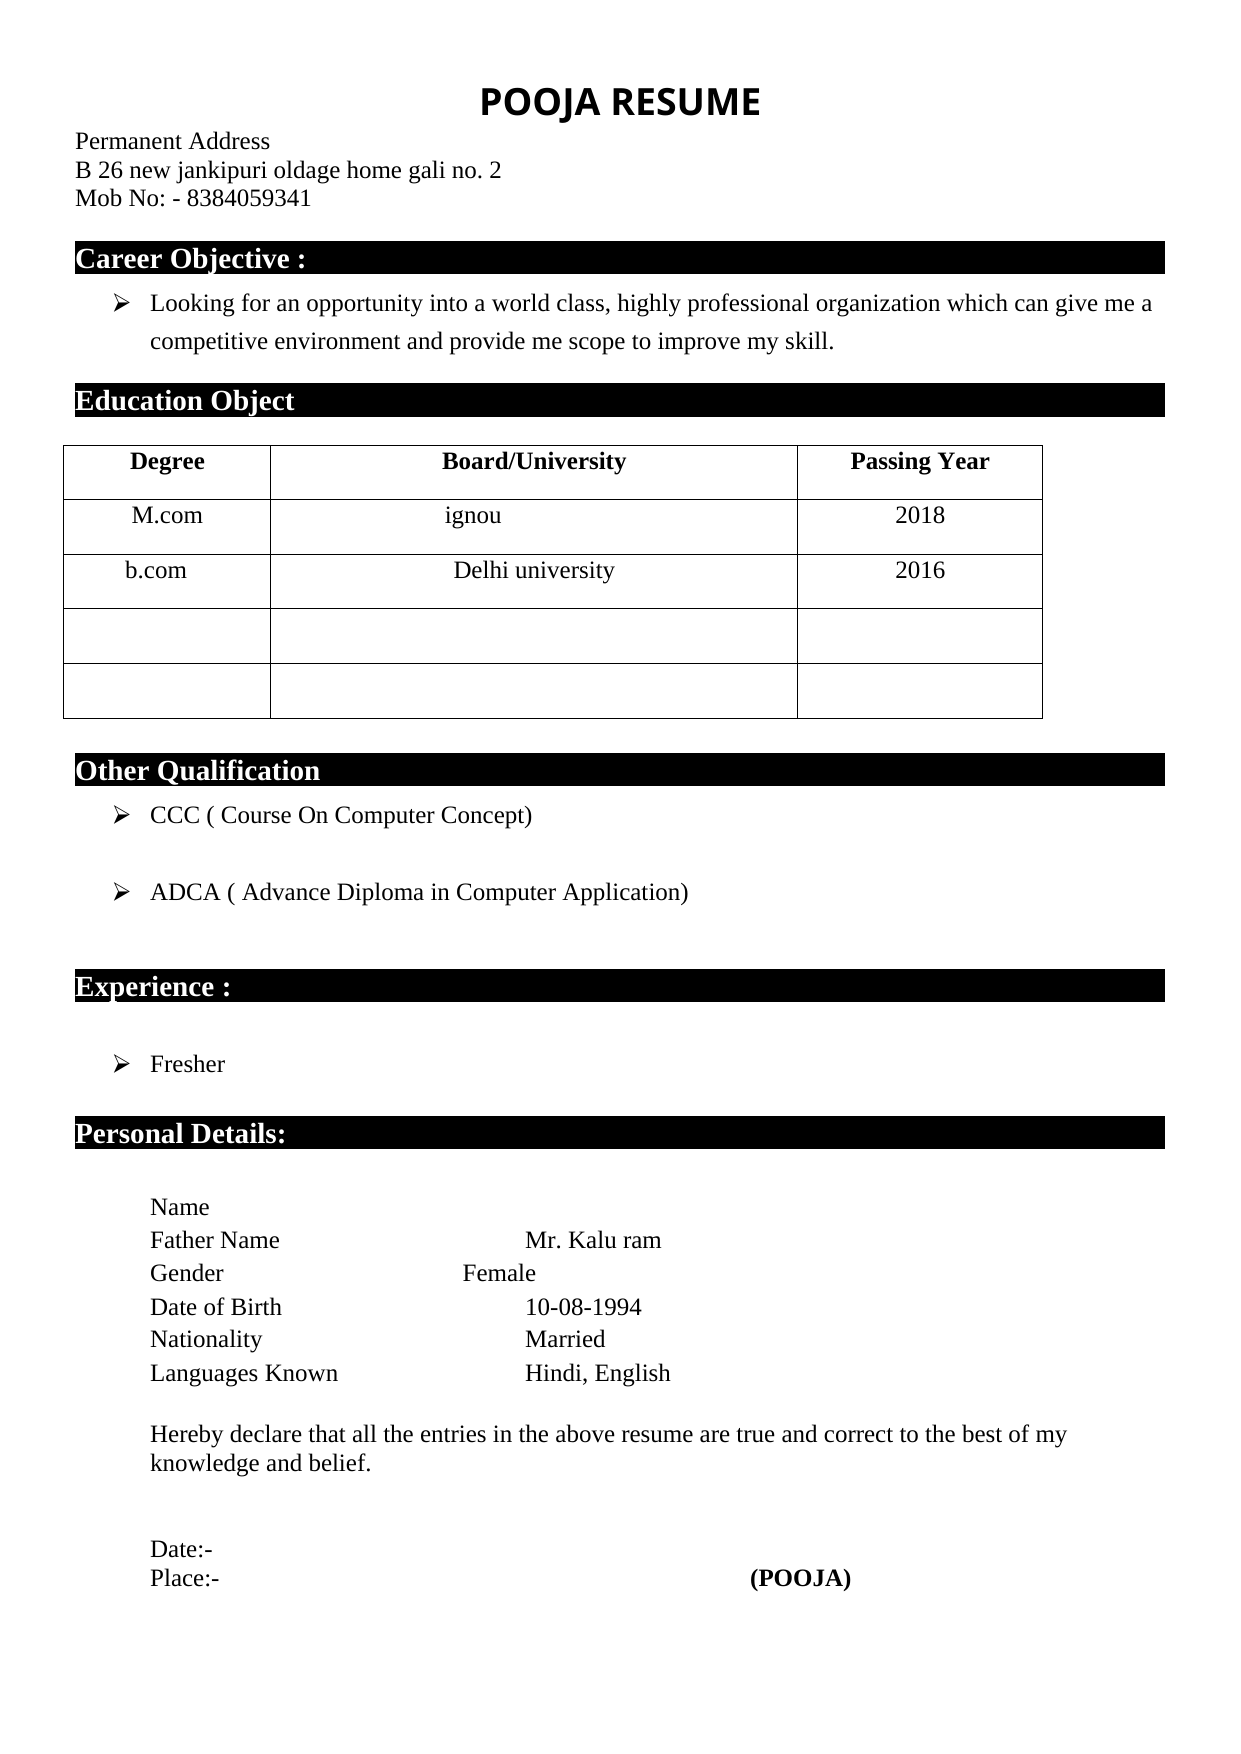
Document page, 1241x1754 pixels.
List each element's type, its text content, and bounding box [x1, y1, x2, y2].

table_cell 2016 [798, 555, 1042, 608]
list CCC ( Course On Computer Concept) [112, 786, 1165, 837]
table_header Board/University [271, 446, 797, 499]
table_cell [798, 609, 1042, 663]
text Permanent Address [75, 126, 1165, 155]
text Career Objective : [75, 241, 1165, 274]
text Father Name Mr. Kalu ram [75, 1226, 1165, 1254]
table_cell Delhi university [271, 555, 797, 608]
table_cell b.com [64, 555, 270, 608]
text Other Qualification [75, 753, 1165, 786]
text Personal Details: [75, 1116, 1165, 1149]
text POOJA RESUME [75, 75, 1165, 126]
text Education Object [75, 383, 1165, 417]
text Nationality Married [75, 1324, 1165, 1353]
text Date of Birth 10-08-1994 [75, 1292, 1165, 1320]
table_header Passing Year [798, 446, 1042, 499]
table_cell M.com [64, 500, 270, 554]
text Mob No: - 8384059341 [75, 183, 1165, 212]
table_cell [64, 664, 270, 718]
text Hereby declare that all the entries in the above resume are true and correct to the best of my knowledge and belief. [150, 1419, 1165, 1477]
text Date:- [75, 1534, 1165, 1563]
table_cell [798, 664, 1042, 718]
table_cell [64, 609, 270, 663]
list ADCA ( Advance Diploma in Computer Application) [112, 863, 1165, 914]
list Looking for an opportunity into a world class, highly professional organization which can give me a competitive environment and provide me scope to improve my skill. [112, 274, 1165, 354]
table_cell [271, 664, 797, 718]
table_cell ignou [271, 500, 797, 554]
list Fresher [112, 1036, 1165, 1087]
text Languages Known Hindi, English [75, 1358, 1165, 1386]
table_cell 2018 [798, 500, 1042, 554]
text Place:- (POOJA) [75, 1563, 1165, 1592]
text B 26 new jankipuri oldage home gali no. 2 [75, 155, 1165, 183]
text Gender Female [75, 1258, 1165, 1287]
text Name [75, 1192, 1165, 1221]
table_cell [271, 609, 797, 663]
text Experience : [75, 969, 1165, 1002]
table_header Degree [64, 446, 270, 499]
